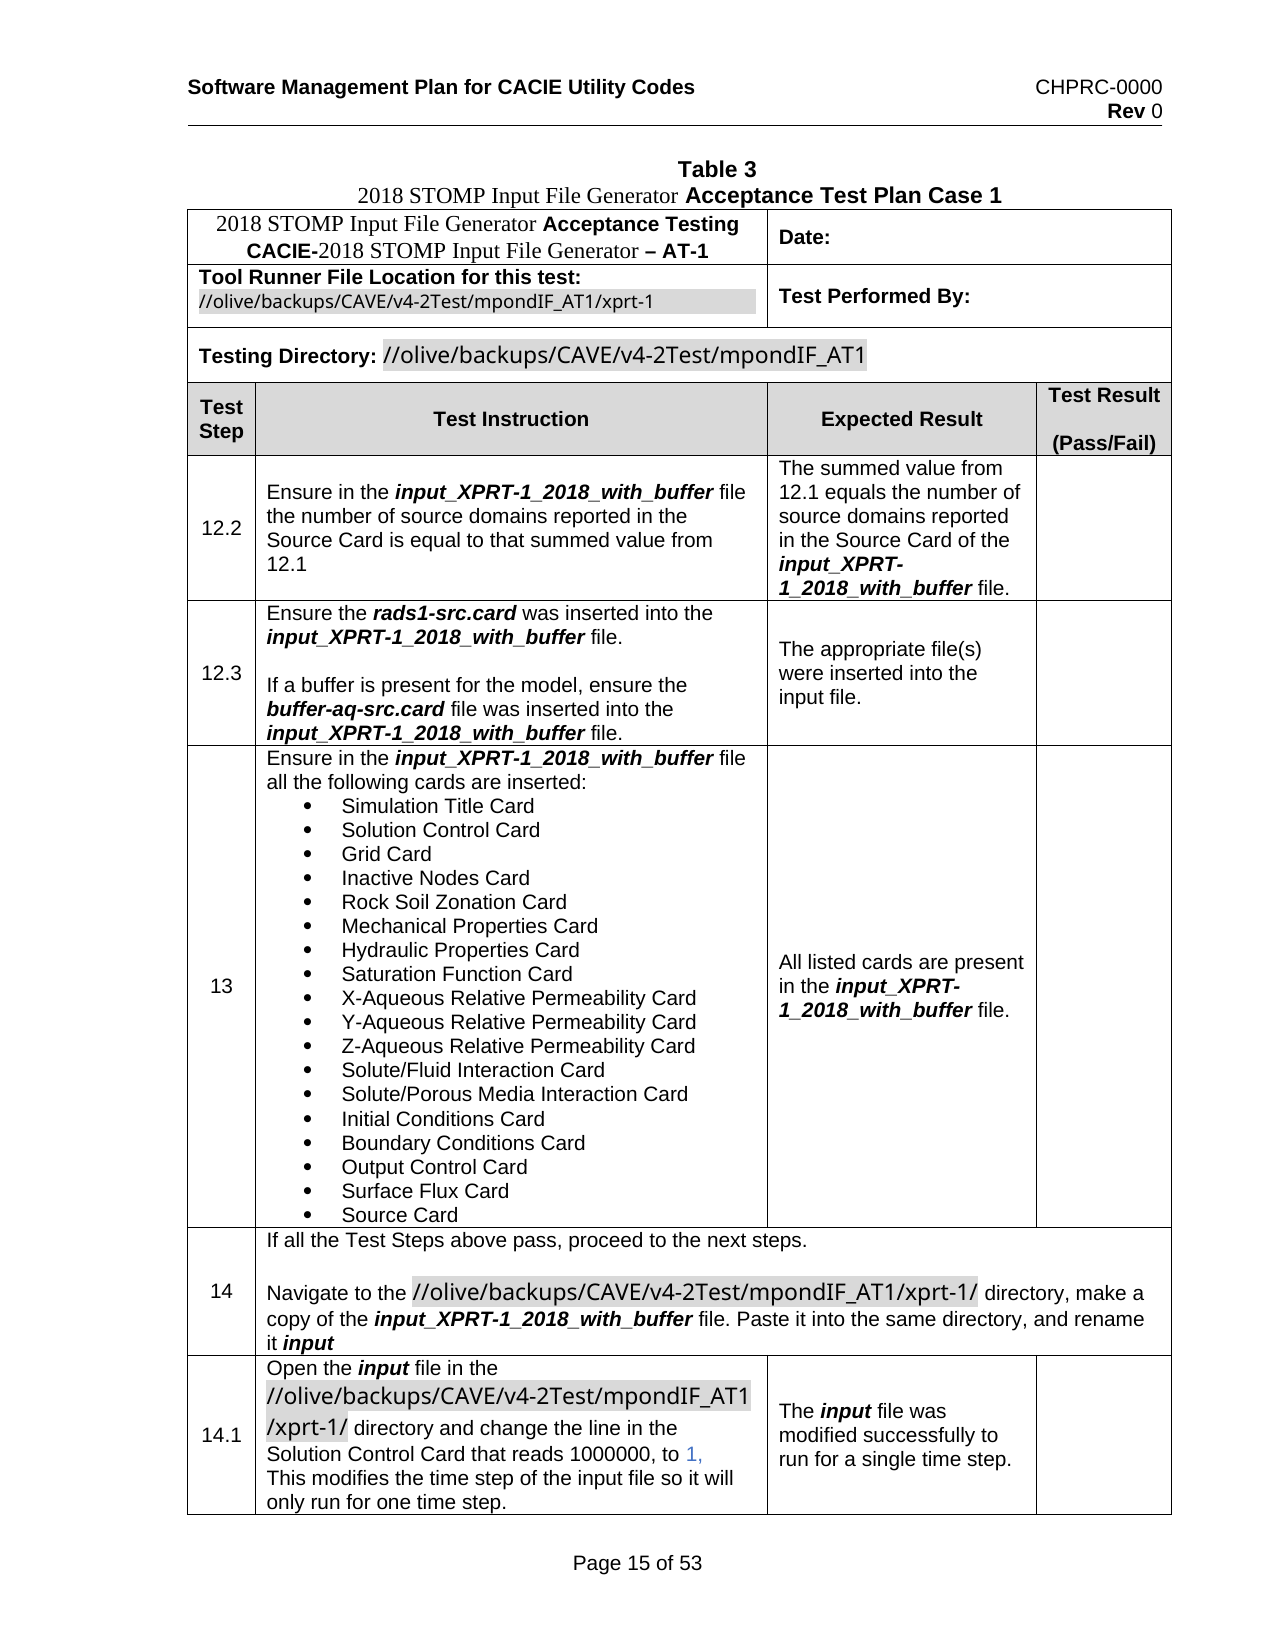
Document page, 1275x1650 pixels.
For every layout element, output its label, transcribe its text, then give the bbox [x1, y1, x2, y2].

table_cell 14 [188, 1228, 255, 1355]
table_cell 13 [188, 746, 255, 1227]
table_cell [1037, 1356, 1171, 1514]
table_cell [1037, 601, 1171, 744]
table_cell Test Instruction [256, 383, 767, 455]
table_cell Expected Result [768, 383, 1036, 455]
table_cell Test Result (Pass/Fail) [1037, 383, 1171, 455]
table_cell Ensure in the input_XPRT-1_2018_with_buffer file all the following cards are inserted: Simulation Title Card Solution Control Card Grid Card Inactive Nodes Card Rock Soil Zonation Card Mechanical Properties Card Hydraulic Properties Card Saturation Function Card X-Aqueous Relative Permeability Card Y-Aqueous Relative Permeability Card Z-Aqueous Relative Permeability Card Solute/Fluid Interaction Card Solute/Porous Media Interaction Card Initial Conditions Card Boundary Conditions Card Output Control Card Surface Flux Card Source Card [256, 746, 767, 1227]
table_cell [1037, 746, 1171, 1227]
table_cell 12.2 [188, 456, 255, 600]
table_cell Testing Directory: //olive/backups/CAVE/v4-2Test/mpondIF_AT1 [188, 328, 1171, 382]
table_cell 12.3 [188, 601, 255, 744]
table_cell Tool Runner File Location for this test: //olive/backups/CAVE/v4-2Test/mpondIF_AT1/xprt-1 [188, 265, 767, 327]
table_cell [1037, 456, 1171, 600]
table_cell Ensure in the input_XPRT-1_2018_with_buffer file the number of source domains reported in the Source Card is equal to that summed value from 12.1 [256, 456, 767, 600]
table_cell If all the Test Steps above pass, proceed to the next steps. Navigate to the //olive/backups/CAVE/v4-2Test/mpondIF_AT1/xprt-1/ directory, make a copy of the input_XPRT-1_2018_with_buffer file. Paste it into the same directory, and rename it input [256, 1228, 1171, 1355]
table_cell Acceptance Testing CACIE- – AT-1 [188, 210, 767, 264]
table_cell The input file was modified successfully to run for a single time step. [768, 1356, 1036, 1514]
table_cell Date: [768, 210, 1171, 264]
table_cell Test Performed By: [768, 265, 1171, 327]
table_cell All listed cards are present in the input_XPRT-1_2018_with_buffer file. [768, 746, 1036, 1227]
table_cell The summed value from 12.1 equals the number of source domains reported in the Source Card of the input_XPRT-1_2018_with_buffer file. [768, 456, 1036, 600]
table_cell Open the input file in the //olive/backups/CAVE/v4-2Test/mpondIF_AT1/xprt-1/ directory and change the line in the Solution Control Card that reads 1000000, to 1, This modifies the time step of the input file so it will only run for one time step. [256, 1356, 767, 1514]
table_header Table 3 Acceptance Test Plan Case 1 [188, 156, 1172, 209]
table_cell Ensure the rads1-src.card was inserted into the input_XPRT-1_2018_with_buffer file. If a buffer is present for the model, ensure the buffer-aq-src.card file was inserted into the input_XPRT-1_2018_with_buffer file. [256, 601, 767, 744]
table_cell The appropriate file(s) were inserted into the input file. [768, 601, 1036, 744]
table_cell Test Step [188, 383, 255, 455]
table_cell 14.1 [188, 1356, 255, 1514]
